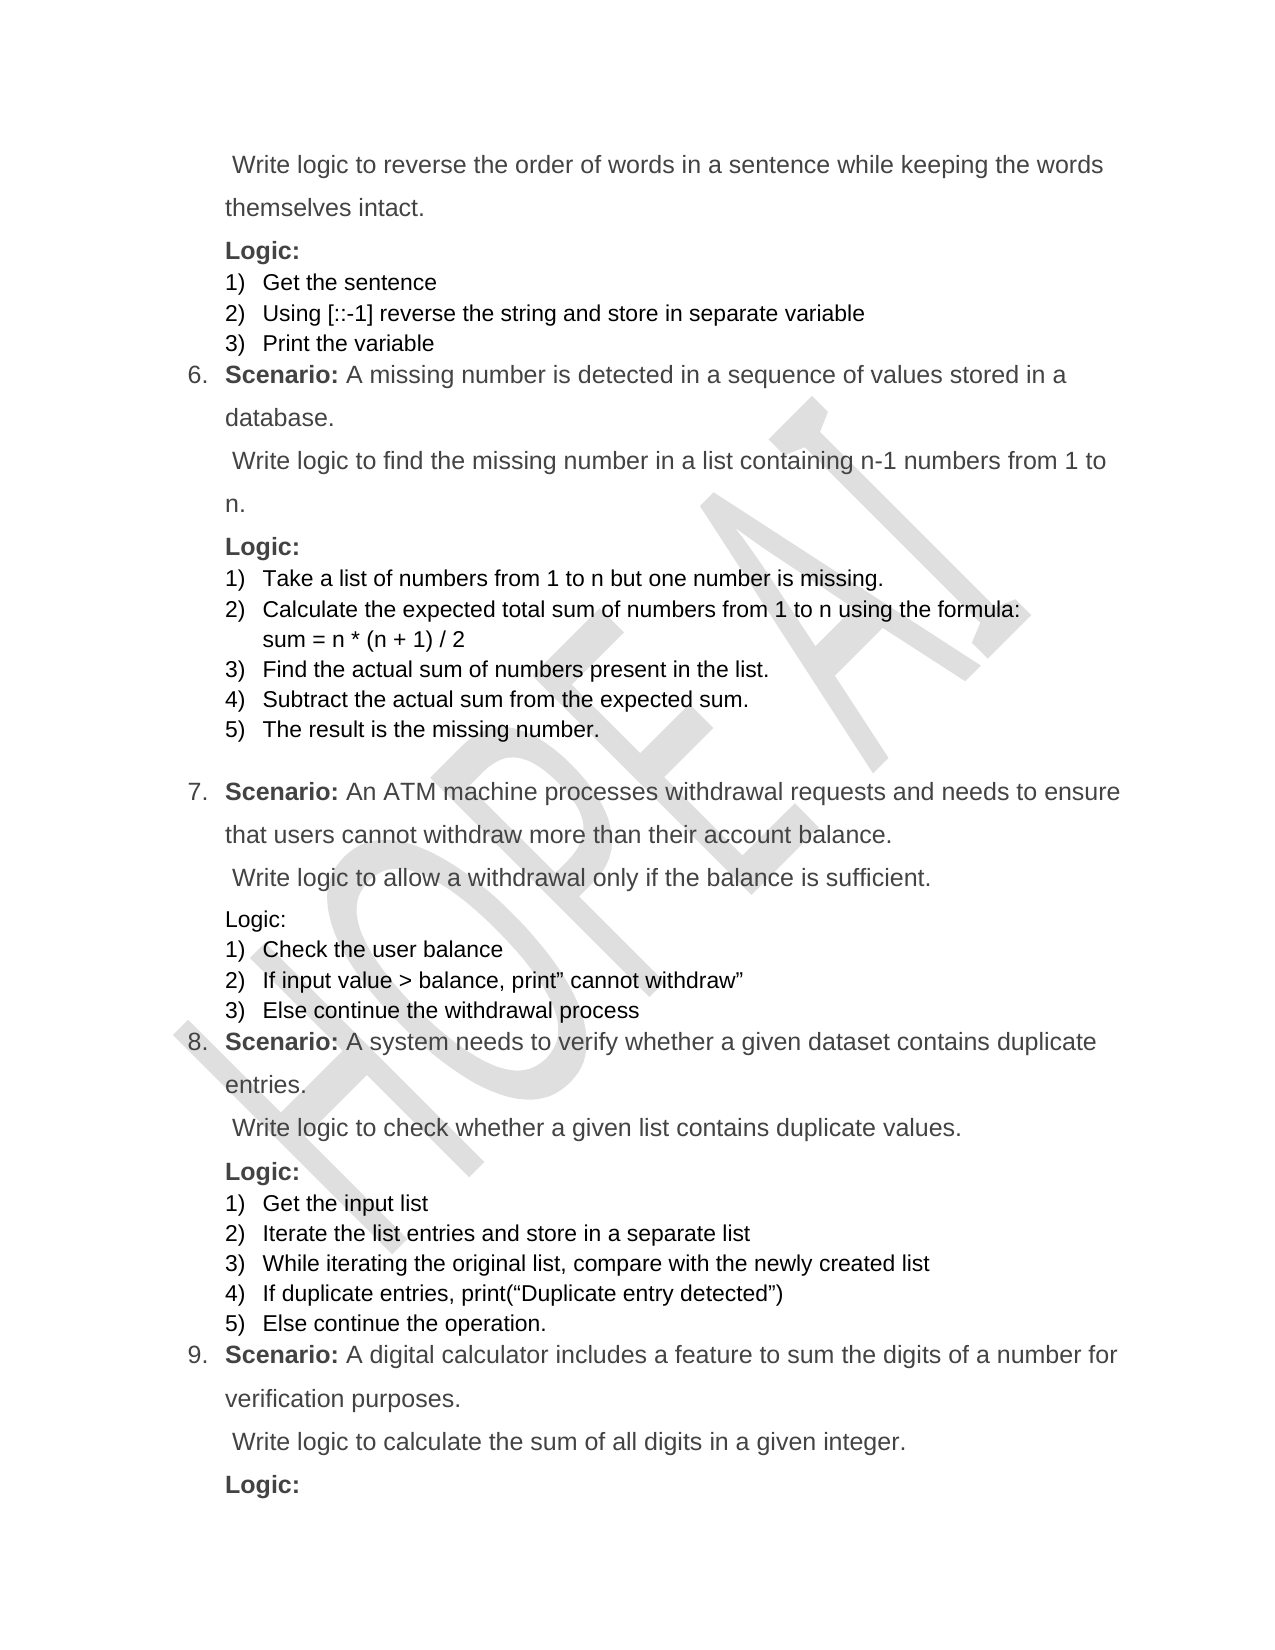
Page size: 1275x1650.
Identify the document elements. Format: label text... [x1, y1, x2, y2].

list Calculate the expected total sum of numbers from 1 to n using the formula: sum = n * (n + 1) / 2 [225, 596, 1125, 652]
list Get the sentence [225, 269, 1125, 296]
list Print the variable [225, 330, 1125, 356]
text Logic: [225, 236, 1125, 265]
list Find the actual sum of numbers present in the list. [225, 656, 1125, 682]
list Check the user balance [225, 936, 1125, 963]
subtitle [187, 150, 1125, 222]
text Logic: [225, 1470, 1125, 1499]
list If duplicate entries, print(“Duplicate entry detected”) [225, 1280, 1125, 1306]
subtitle Scenario: An ATM machine processes withdrawal requests and needs to ensure that users cannot withdraw more than their account balance. Write logic to allow a withdrawal only if the balance is sufficient. [187, 777, 1125, 892]
subtitle Scenario: A system needs to verify whether a given dataset contains duplicate entries. Write logic to check whether a given list contains duplicate values. [187, 1027, 1125, 1142]
list Iterate the list entries and store in a separate list [225, 1220, 1125, 1246]
subtitle Scenario: A missing number is detected in a sequence of values stored in a database. Write logic to find the missing number in a list containing n-1 numbers from 1 to n. [187, 360, 1125, 518]
text Logic: [225, 1156, 1125, 1185]
list Using [::-1] reverse the string and store in separate variable [225, 299, 1125, 326]
list While iterating the original list, compare with the newly created list [225, 1250, 1125, 1276]
text Logic: [225, 532, 1125, 561]
list The result is the missing number. [225, 716, 1125, 743]
list Else continue the operation. [225, 1310, 1125, 1337]
list Subtract the actual sum from the expected sum. [225, 686, 1125, 713]
list Get the input list [225, 1189, 1125, 1216]
subtitle Scenario: A digital calculator includes a feature to sum the digits of a number for verification purposes. Write logic to calculate the sum of all digits in a given integer. [187, 1341, 1125, 1456]
list Else continue the withdrawal process [225, 997, 1125, 1023]
list Take a list of numbers from 1 to n but one number is missing. [225, 565, 1125, 592]
text Logic: [225, 906, 1125, 933]
list If input value > balance, print” cannot withdraw” [225, 967, 1125, 993]
